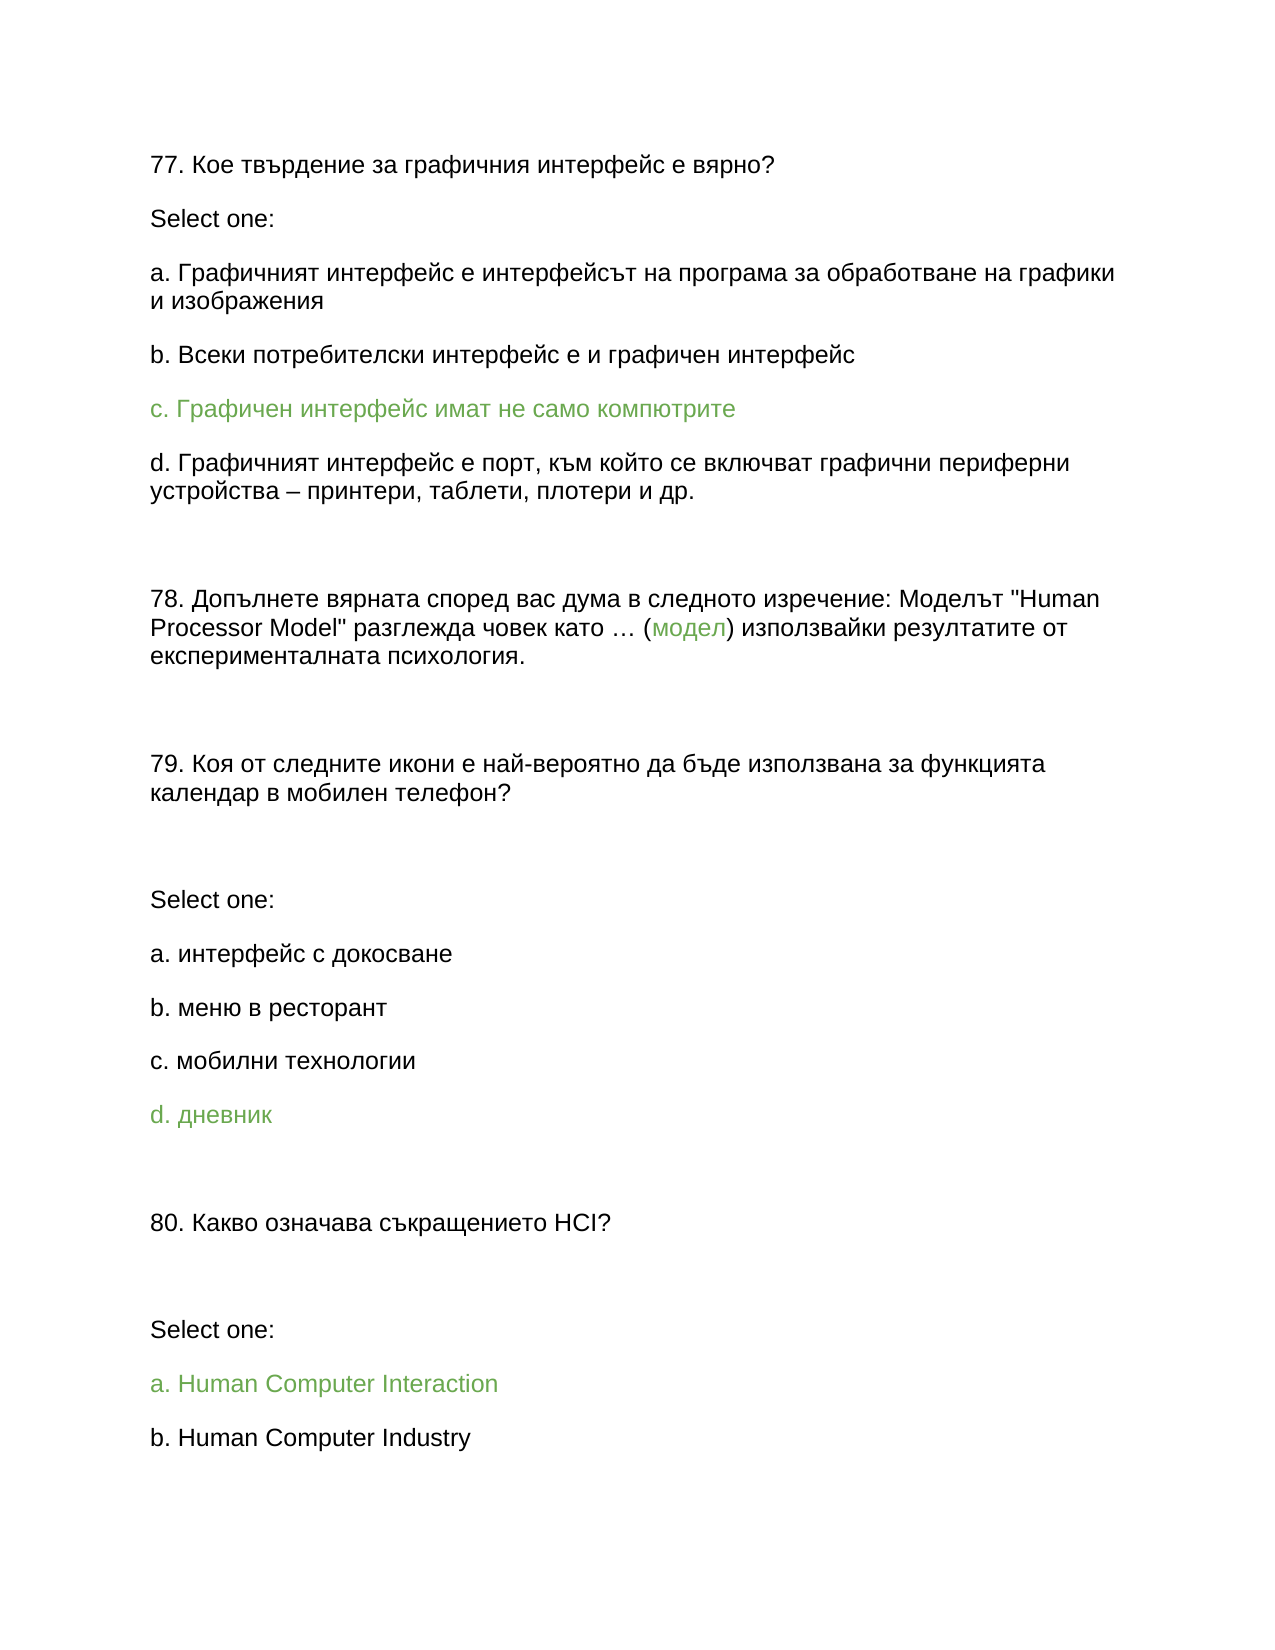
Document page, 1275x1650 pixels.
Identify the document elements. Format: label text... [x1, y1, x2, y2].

text Select one: [150, 1315, 1125, 1344]
text a. интерфейс с докосване [150, 939, 1125, 967]
text b. меню в ресторант [150, 992, 1125, 1021]
text b. Human Computer Industry [150, 1422, 1125, 1451]
text Select one: [150, 204, 1125, 232]
text a. Графичният интерфейс е интерфейсът на програма за обработване на графики и изображения [150, 257, 1125, 315]
text 79. Коя от следните икони е най-вероятно да бъде използвана за функцията календар в мобилен телефон? [150, 749, 1125, 806]
text 77. Кое твърдение за графичния интерфейс е вярно? [150, 150, 1125, 179]
text b. Всеки потребителски интерфейс е и графичен интерфейс [150, 340, 1125, 369]
text d. Графичният интерфейс е порт, към който се включват графични периферни устройства – принтери, таблети, плотери и др. [150, 447, 1125, 505]
text Select one: [150, 885, 1125, 914]
text d. дневник [150, 1100, 1125, 1129]
text a. Human Computer Interaction [150, 1369, 1125, 1397]
text 80. Какво означава съкращението HCI? [150, 1207, 1125, 1236]
text c. мобилни технологии [150, 1046, 1125, 1075]
text c. Графичен интерфейс имат не само компютрите [150, 394, 1125, 422]
text 78. Допълнете вярната според вас дума в следното изречение: Моделът "Human Processor Model" разглежда човек като … (модел) използвайки резултатите от експерименталната психология. [150, 584, 1125, 670]
